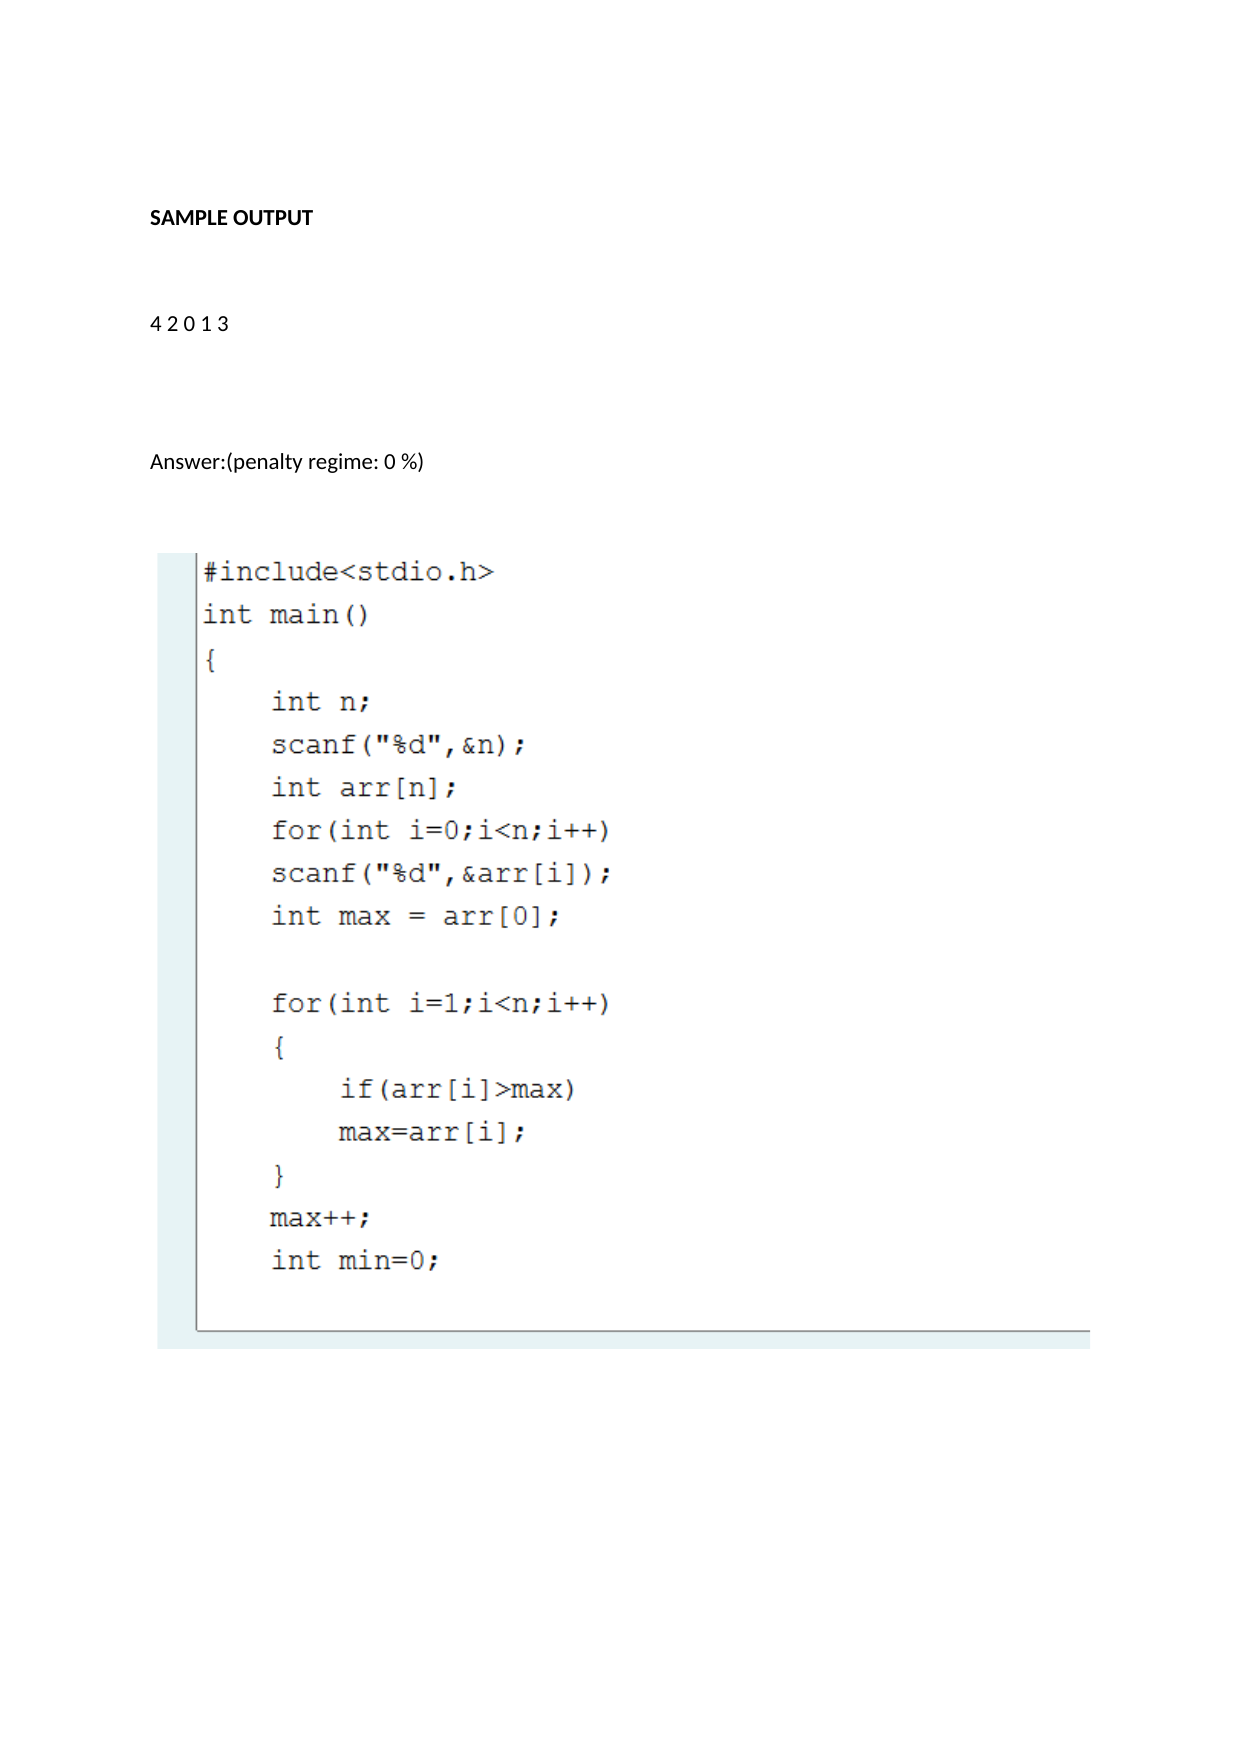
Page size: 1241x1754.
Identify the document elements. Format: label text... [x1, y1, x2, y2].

text SAMPLE OUTPUT [150, 203, 1090, 231]
text Answer:(penalty regime: 0 %) [150, 447, 1090, 475]
picture [150, 553, 1091, 1349]
text 4 2 0 1 3 [150, 309, 1090, 337]
